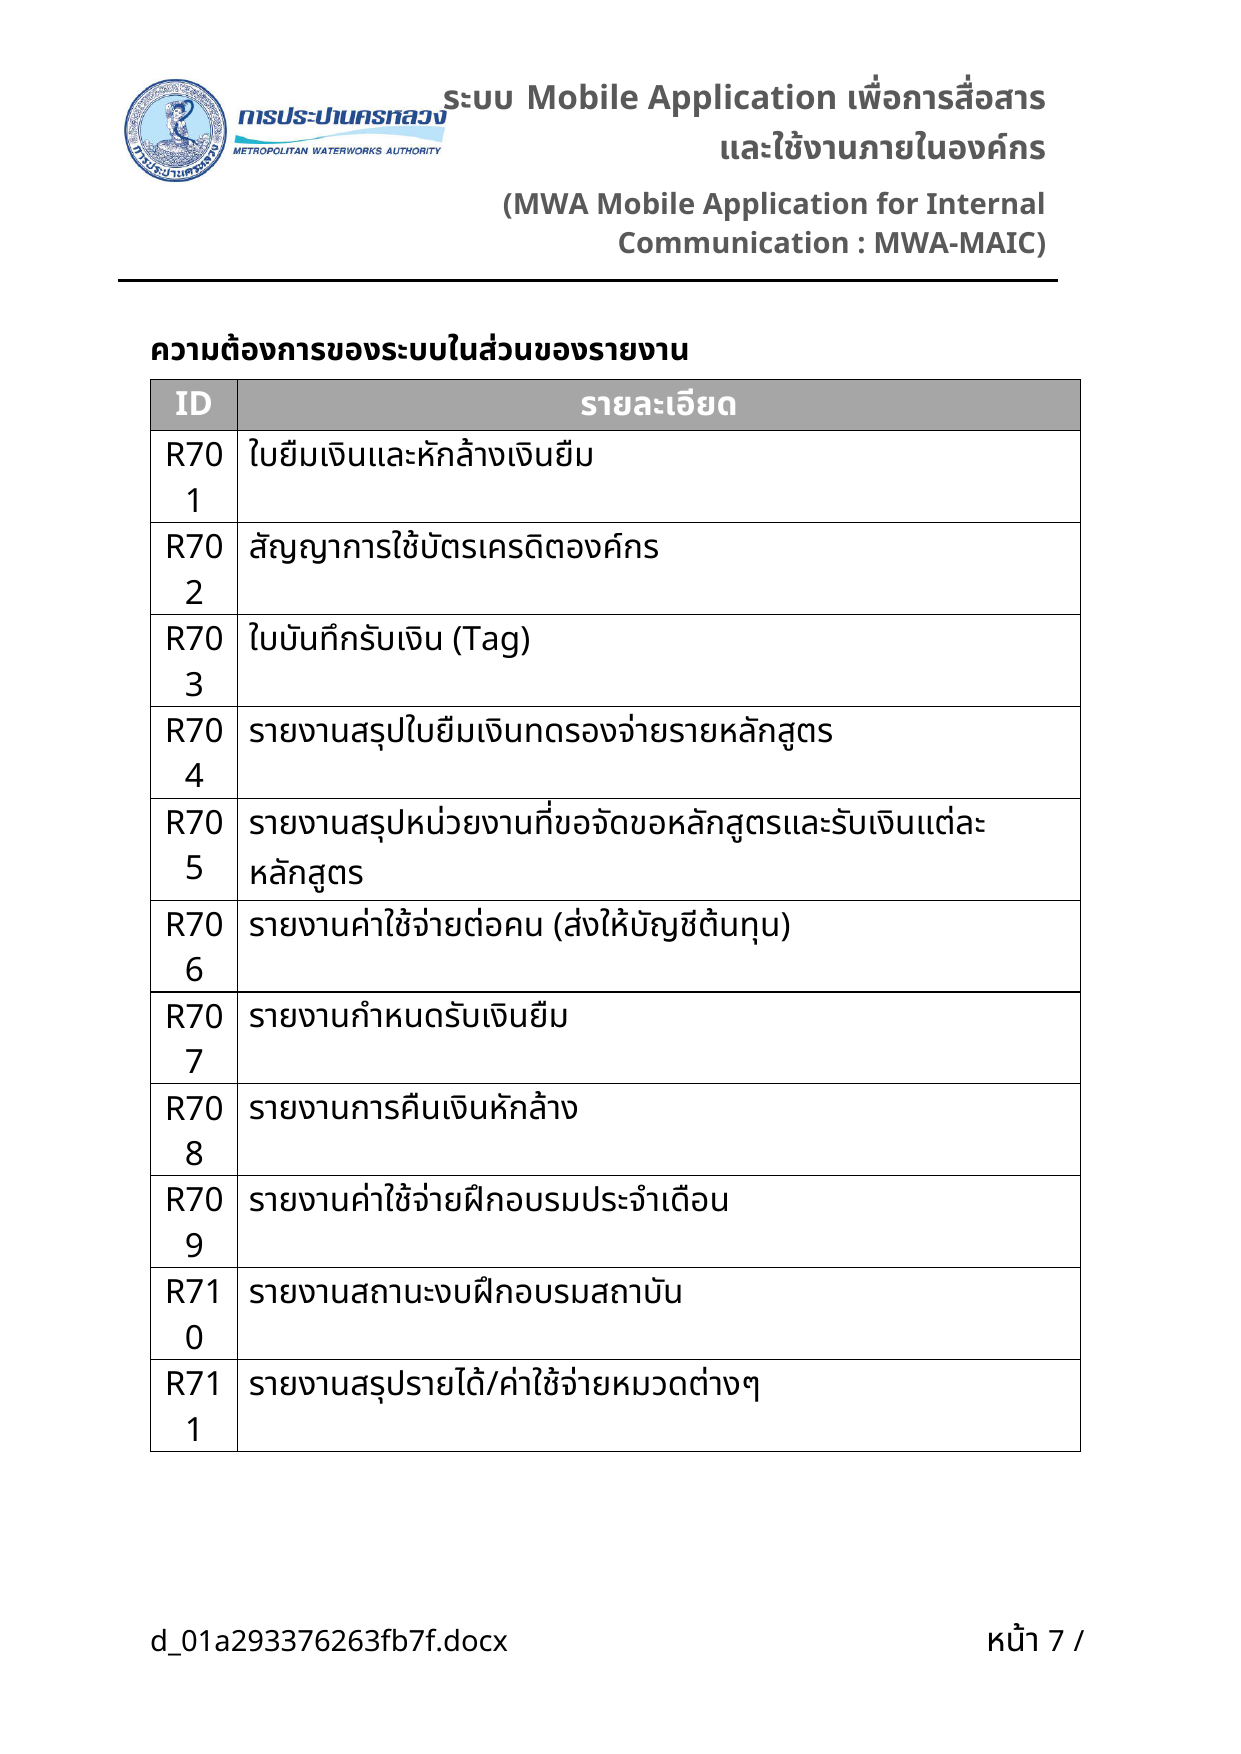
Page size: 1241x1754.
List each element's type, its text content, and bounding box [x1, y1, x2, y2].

picture [121, 73, 451, 188]
table_cell R708 [151, 1084, 237, 1175]
table_cell R703 [151, 615, 237, 706]
table_cell R711 [151, 1360, 237, 1451]
table_cell ใบบันทึกรับเงิน (Tag) [238, 615, 1080, 706]
table_cell ใบยืมเงินและหักล้างเงินยืม [238, 431, 1080, 522]
table_cell รายงานสรุปรายได้/ค่าใช้จ่ายหมวดต่างๆ [238, 1360, 1080, 1451]
table_cell R710 [151, 1268, 237, 1359]
table_header รายละเอียด [238, 380, 1080, 430]
table_cell R701 [151, 431, 237, 522]
table_header ID [151, 380, 237, 430]
table_cell R709 [151, 1176, 237, 1267]
table_cell R704 [151, 707, 237, 798]
table_cell R706 [151, 901, 237, 991]
table_cell รายงานค่าใช้จ่ายฝึกอบรมประจำเดือน [238, 1176, 1080, 1267]
table_cell รายงานสถานะงบฝึกอบรมสถาบัน [238, 1268, 1080, 1359]
subtitle ความต้องการของระบบในส่วนของรายงาน [150, 328, 1090, 375]
table_cell สัญญาการใช้บัตรเครดิตองค์กร [238, 523, 1080, 614]
table_cell รายงานกำหนดรับเงินยืม [238, 993, 1080, 1083]
table_cell R702 [151, 523, 237, 614]
table_cell รายงานสรุปใบยืมเงินทดรองจ่ายรายหลักสูตร [238, 707, 1080, 798]
table_cell R707 [151, 993, 237, 1083]
table_cell R705 [151, 799, 237, 899]
table_cell รายงานการคืนเงินหักล้าง [238, 1084, 1080, 1175]
table_cell รายงานค่าใช้จ่ายต่อคน (ส่งให้บัญชีต้นทุน) [238, 901, 1080, 991]
table_cell รายงานสรุปหน่วยงานที่ขอจัดขอหลักสูตรและรับเงินแต่ละหลักสูตร [238, 799, 1080, 899]
